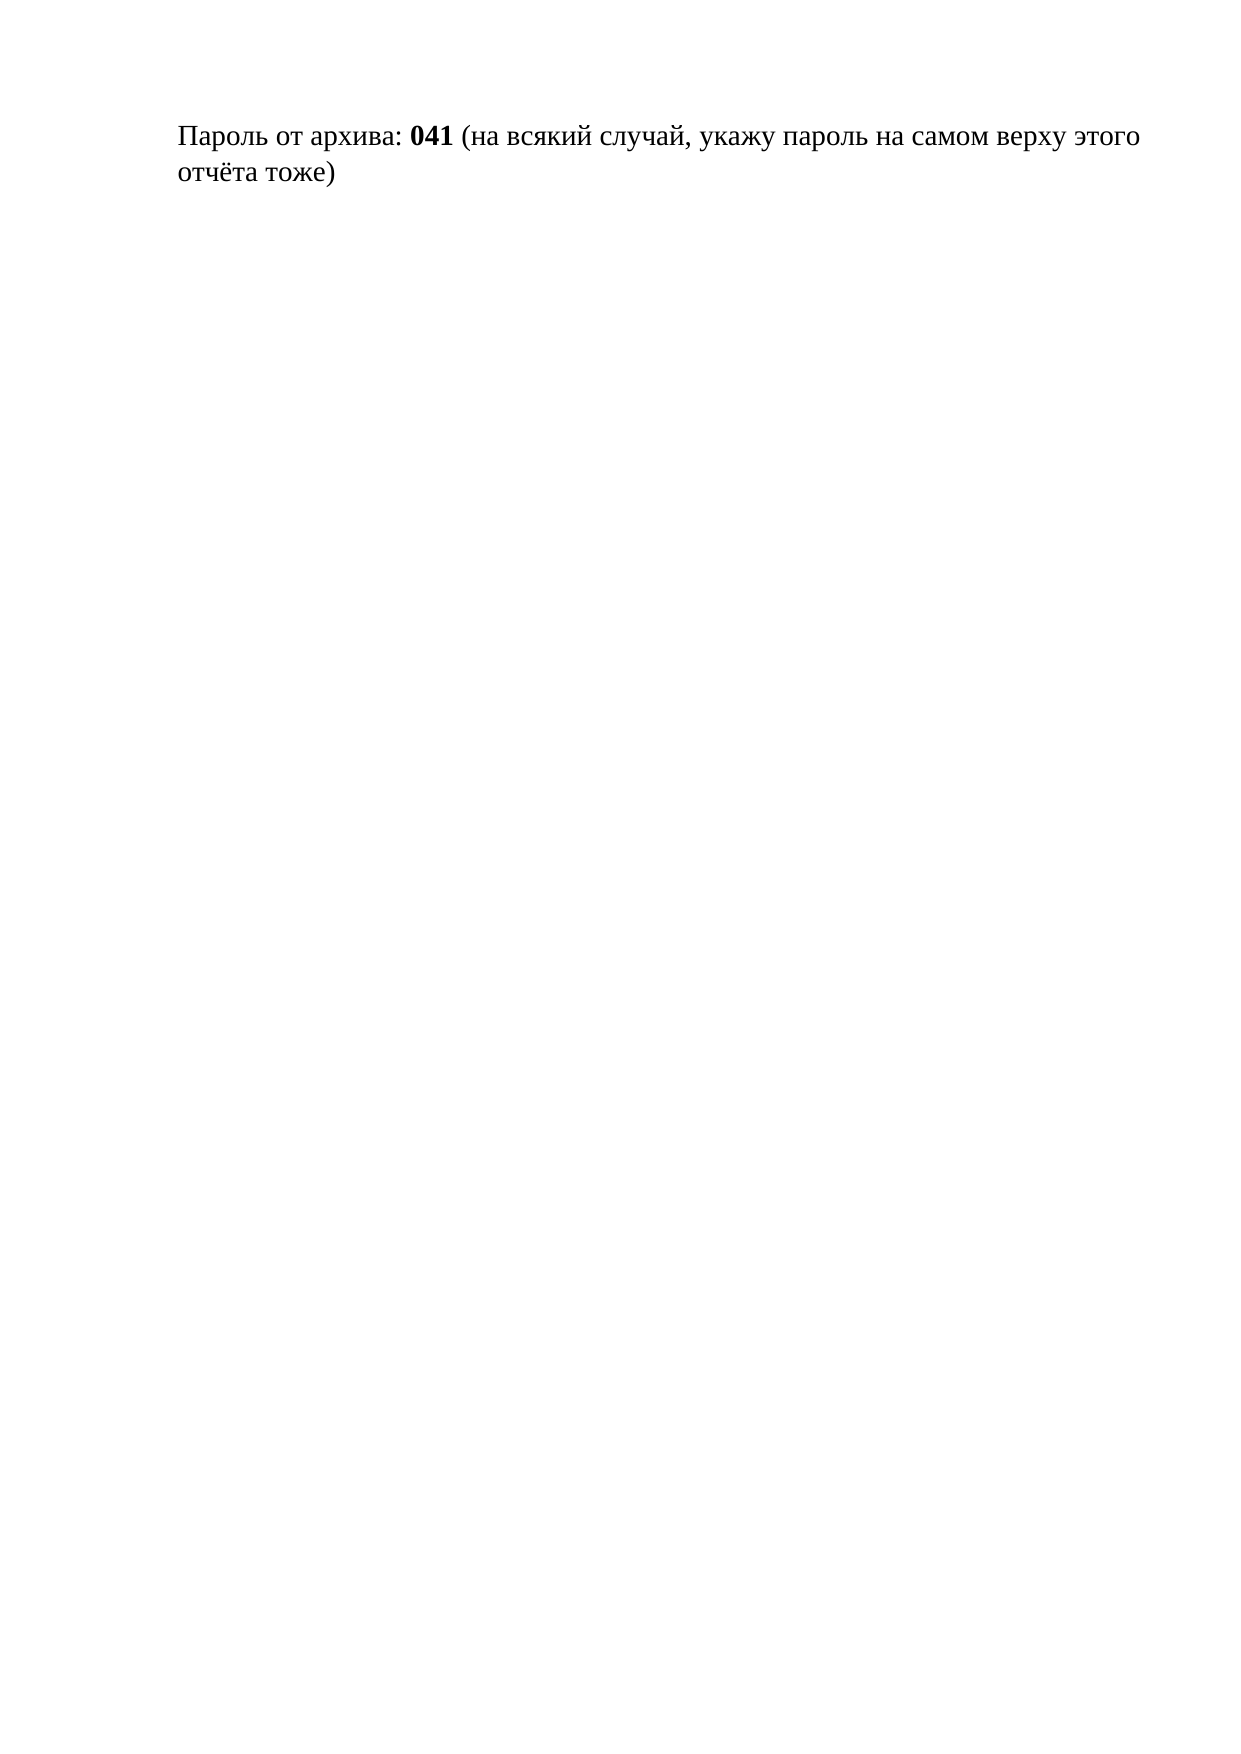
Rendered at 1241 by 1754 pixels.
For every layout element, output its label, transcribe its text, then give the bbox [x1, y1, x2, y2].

text Пароль от архива: 041 (на всякий случай, укажу пароль на самом верху этого отчёта тоже) [177, 118, 1152, 188]
